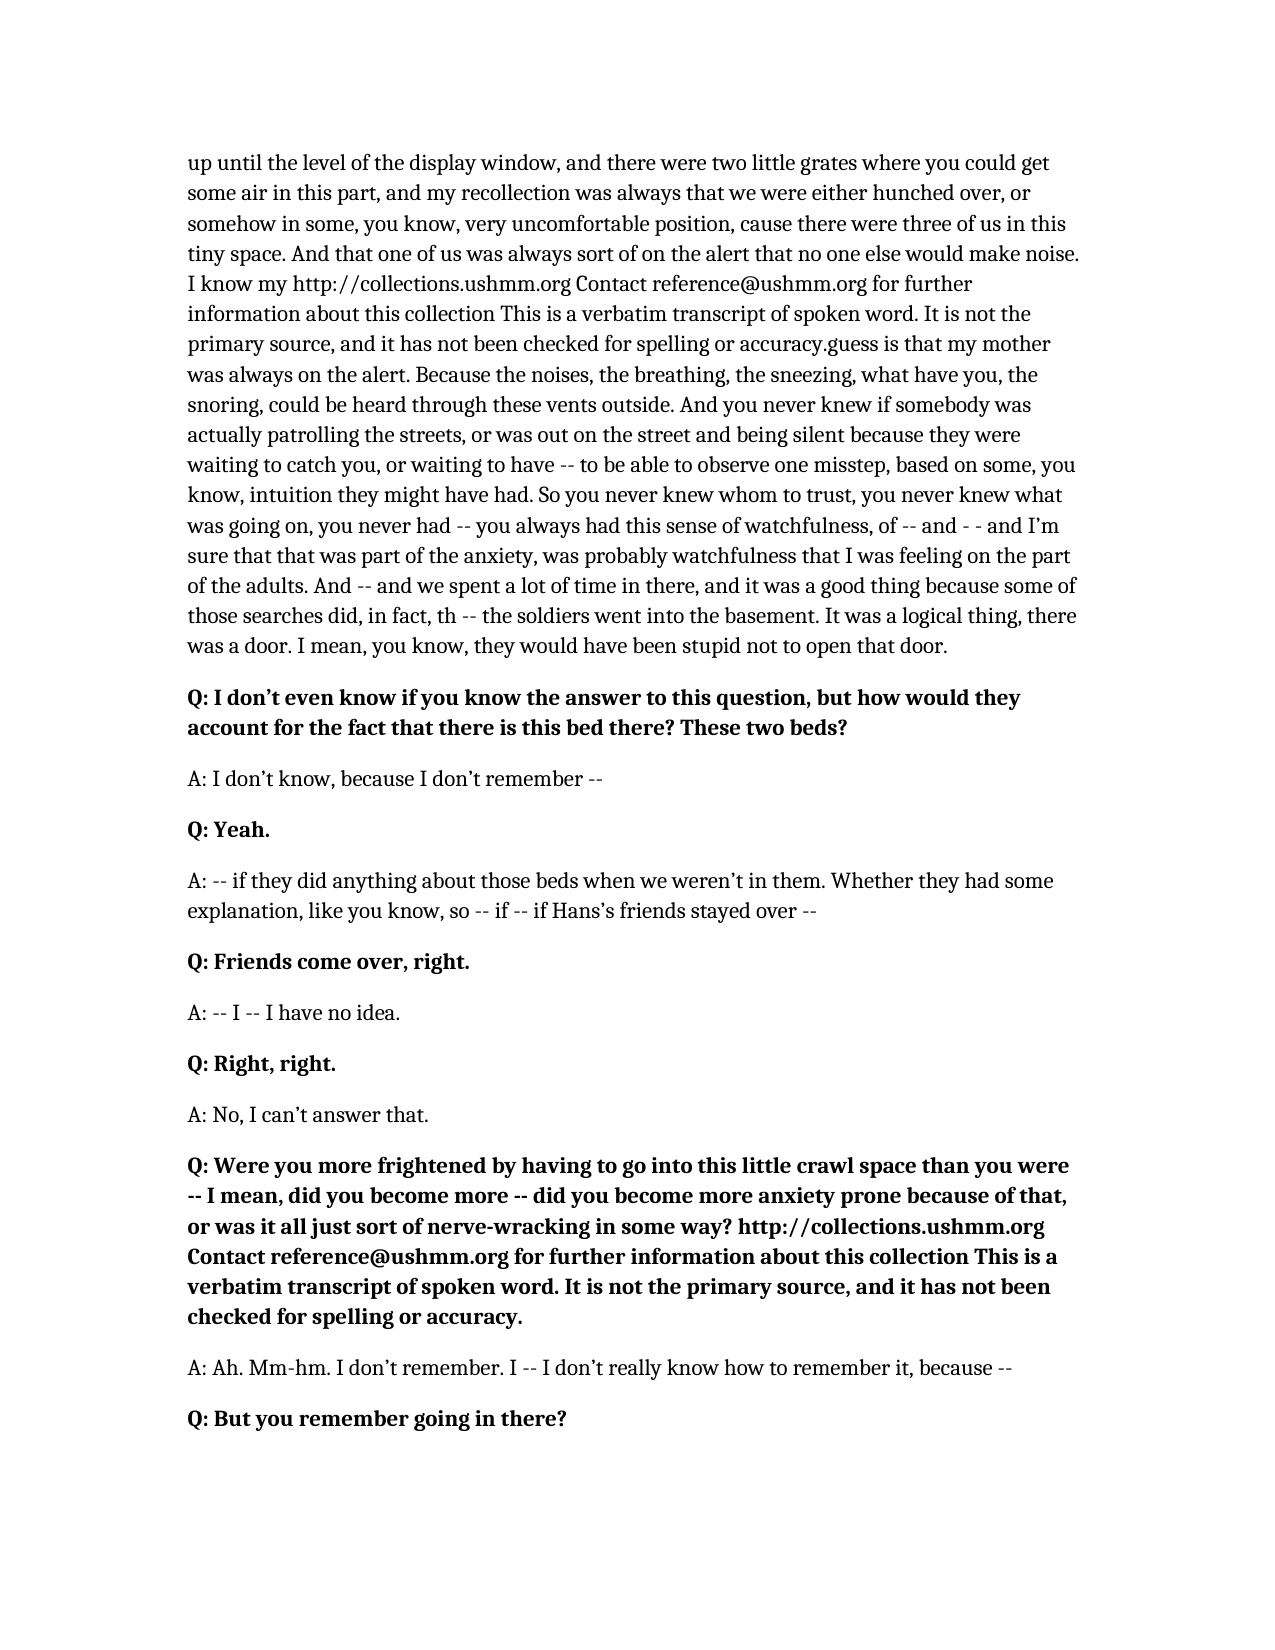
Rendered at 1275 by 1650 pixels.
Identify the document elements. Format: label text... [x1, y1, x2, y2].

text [187, 150, 1087, 660]
text Q: Were you more frightened by having to go into this little crawl space than you were -- I mean, did you become more -- did you become more anxiety prone because of that, or was it all just sort of nerve-wracking in some way? http://collections.ushmm.org Contact reference@ushmm.org for further information about this collection This is a verbatim transcript of spoken word. It is not the primary source, and it has not been checked for spelling or accuracy. [187, 1153, 1087, 1331]
text A: No, I can’t answer that. [187, 1102, 1087, 1128]
text A: -- I -- I have no idea. [187, 1000, 1087, 1026]
text Q: Friends come over, right. [187, 949, 1087, 975]
text A: I don’t know, because I don’t remember -- [187, 766, 1087, 792]
text A: -- if they did anything about those beds when we weren’t in them. Whether they had some explanation, like you know, so -- if -- if Hans’s friends stayed over -- [187, 868, 1087, 924]
text Q: Yeah. [187, 817, 1087, 843]
text A: Ah. Mm-hm. I don’t remember. I -- I don’t really know how to remember it, because -- [187, 1355, 1087, 1382]
text Q: But you remember going in there? [187, 1406, 1087, 1433]
text Q: I don’t even know if you know the answer to this question, but how would they account for the fact that there is this bed there? These two beds? [187, 684, 1087, 741]
text Q: Right, right. [187, 1051, 1087, 1077]
